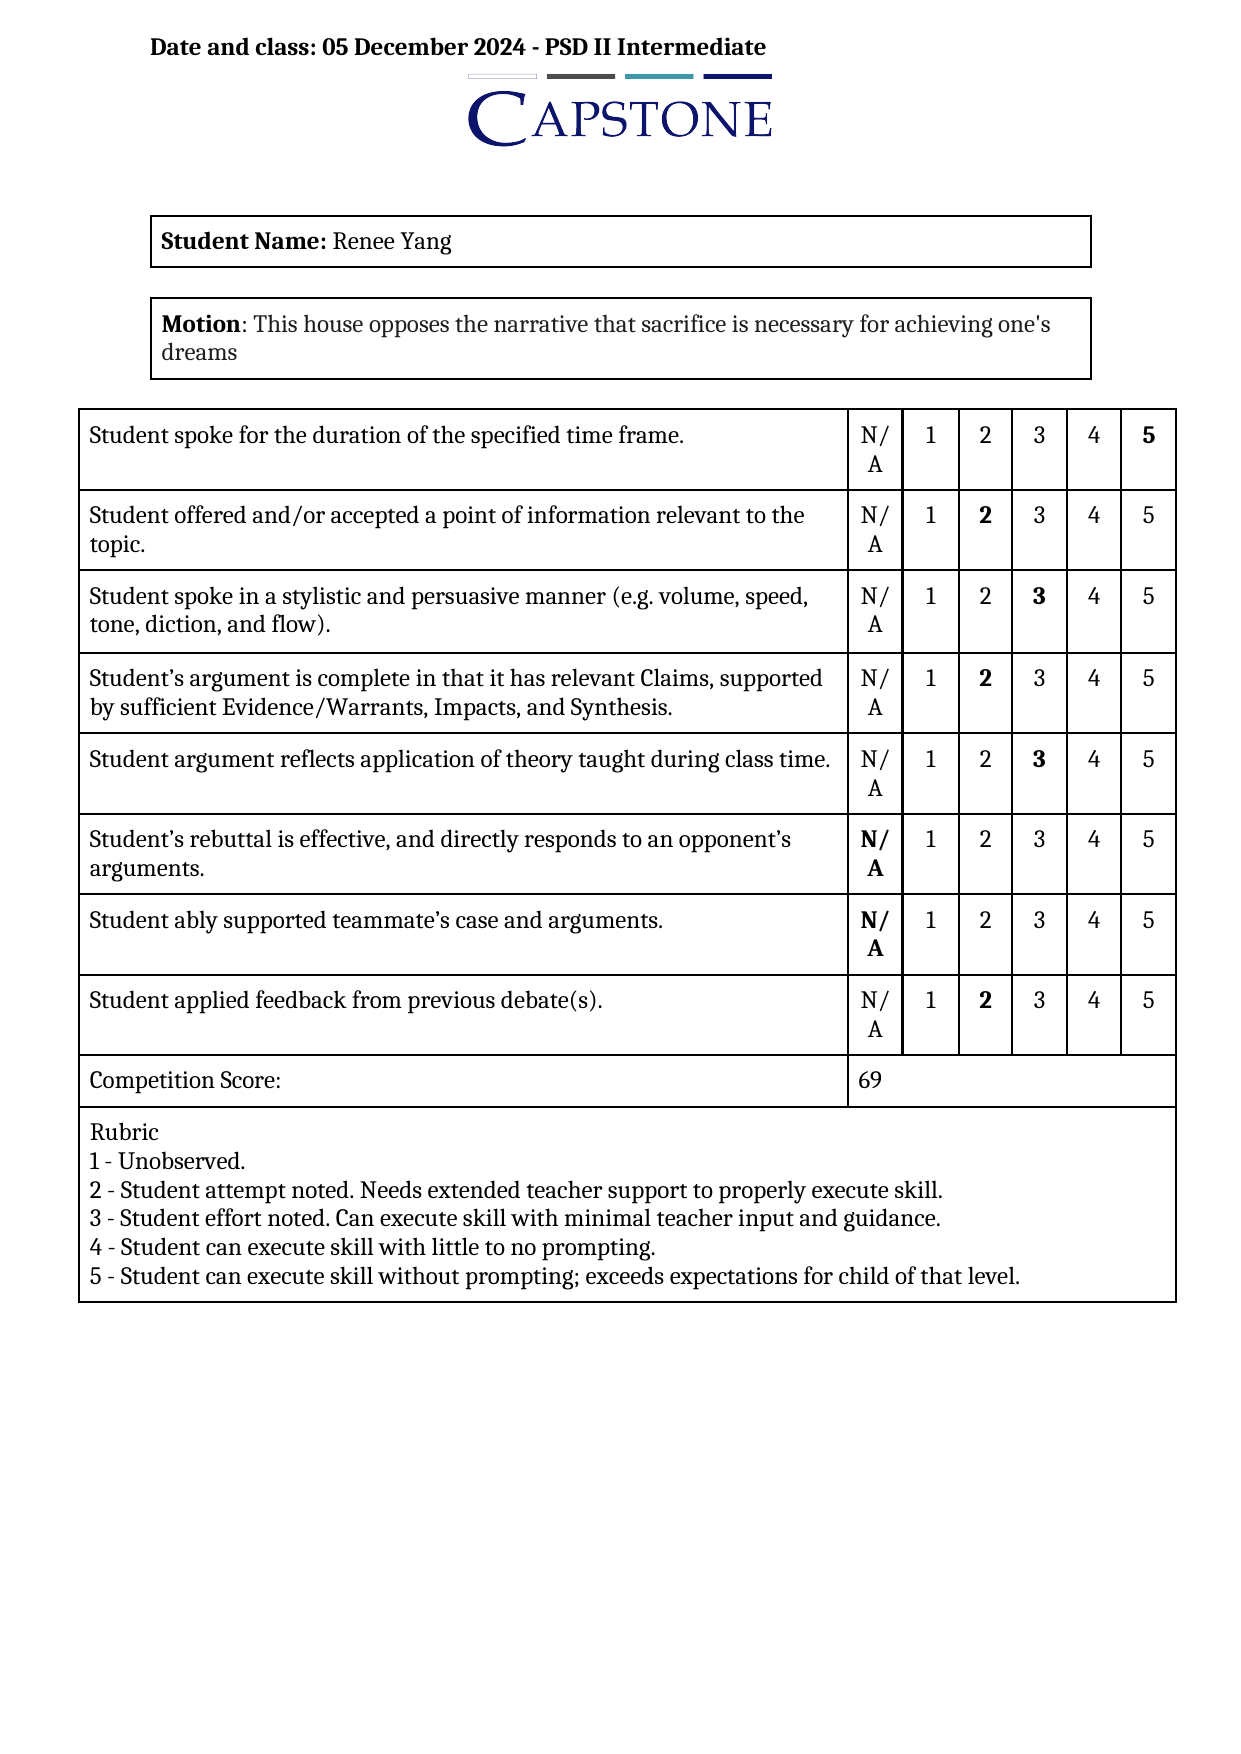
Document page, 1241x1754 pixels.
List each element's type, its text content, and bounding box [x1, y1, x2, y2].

table_cell Student’s argument is complete in that it has relevant Claims, supported by sufficient Evidence/Warrants, Impacts, and Synthesis. [80, 654, 847, 732]
table_cell 2 [960, 491, 1011, 569]
table_cell 1 [904, 654, 958, 732]
table_cell 3 [1013, 976, 1066, 1054]
table_header Student Name: Renee Yang [152, 217, 1090, 266]
table_cell 5 [1122, 815, 1175, 893]
table_cell N/A [849, 815, 901, 893]
table_cell 1 [904, 895, 958, 973]
table_cell 3 [1013, 654, 1066, 732]
table_cell Student offered and/or accepted a point of information relevant to the topic. [80, 491, 847, 569]
table_cell 2 [960, 895, 1011, 973]
table_cell 5 [1122, 895, 1175, 973]
table_cell 4 [1068, 654, 1120, 732]
table_header 1 [904, 410, 958, 489]
table_cell 4 [1068, 815, 1120, 893]
table_cell 1 [904, 976, 958, 1054]
picture [460, 66, 781, 153]
table_cell 4 [1068, 491, 1120, 569]
table_cell Student’s rebuttal is effective, and directly responds to an opponent’s arguments. [80, 815, 847, 893]
table_header 3 [1013, 410, 1066, 489]
table_cell 1 [904, 571, 958, 652]
table_cell 2 [960, 734, 1011, 813]
table_cell 2 [960, 654, 1011, 732]
table_cell 4 [1068, 571, 1120, 652]
table_header 2 [960, 410, 1011, 489]
table_cell 5 [1122, 976, 1175, 1054]
table_cell 1 [904, 815, 958, 893]
table_cell Rubric 1 - Unobserved. 2 - Student attempt noted. Needs extended teacher support to properly execute skill. 3 - Student effort noted. Can execute skill with minimal teacher input and guidance. 4 - Student can execute skill with little to no prompting. 5 - Student can execute skill without prompting; exceeds expectations for child of that level. [80, 1108, 1175, 1301]
table_cell 5 [1122, 734, 1175, 813]
table_cell 4 [1068, 976, 1120, 1054]
table_cell N/A [849, 571, 901, 652]
table_cell 69 [849, 1056, 1175, 1106]
table_cell 3 [1013, 895, 1066, 973]
table_cell N/A [849, 654, 901, 732]
table_cell N/A [849, 895, 901, 973]
table_cell 3 [1013, 571, 1066, 652]
table_cell 1 [904, 491, 958, 569]
table_cell 3 [1013, 734, 1066, 813]
table_cell 5 [1122, 654, 1175, 732]
table_header Student spoke for the duration of the specified time frame. [80, 410, 847, 489]
table_cell 5 [1122, 571, 1175, 652]
table_cell 4 [1068, 734, 1120, 813]
table_cell N/A [849, 734, 901, 813]
table_cell Student applied feedback from previous debate(s). [80, 976, 847, 1054]
table_cell 2 [960, 976, 1011, 1054]
table_cell 1 [904, 734, 958, 813]
table_header 5 [1122, 410, 1175, 489]
table_cell 3 [1013, 491, 1066, 569]
table_cell Student spoke in a stylistic and persuasive manner (e.g. volume, speed, tone, diction, and flow). [80, 571, 847, 652]
table_cell N/A [849, 976, 901, 1054]
table_cell 2 [960, 571, 1011, 652]
table_cell 4 [1068, 895, 1120, 973]
table_cell 3 [1013, 815, 1066, 893]
table_cell 5 [1122, 491, 1175, 569]
table_cell Student ably supported teammate’s case and arguments. [80, 895, 847, 973]
table_header N/A [849, 410, 901, 489]
table_cell Student argument reflects application of theory taught during class time. [80, 734, 847, 813]
table_header Motion: This house opposes the narrative that sacrifice is necessary for achieving one's dreams [152, 299, 1090, 377]
table_cell Competition Score: [80, 1056, 847, 1106]
table_cell N/A [849, 491, 901, 569]
table_header 4 [1068, 410, 1120, 489]
table_cell 2 [960, 815, 1011, 893]
